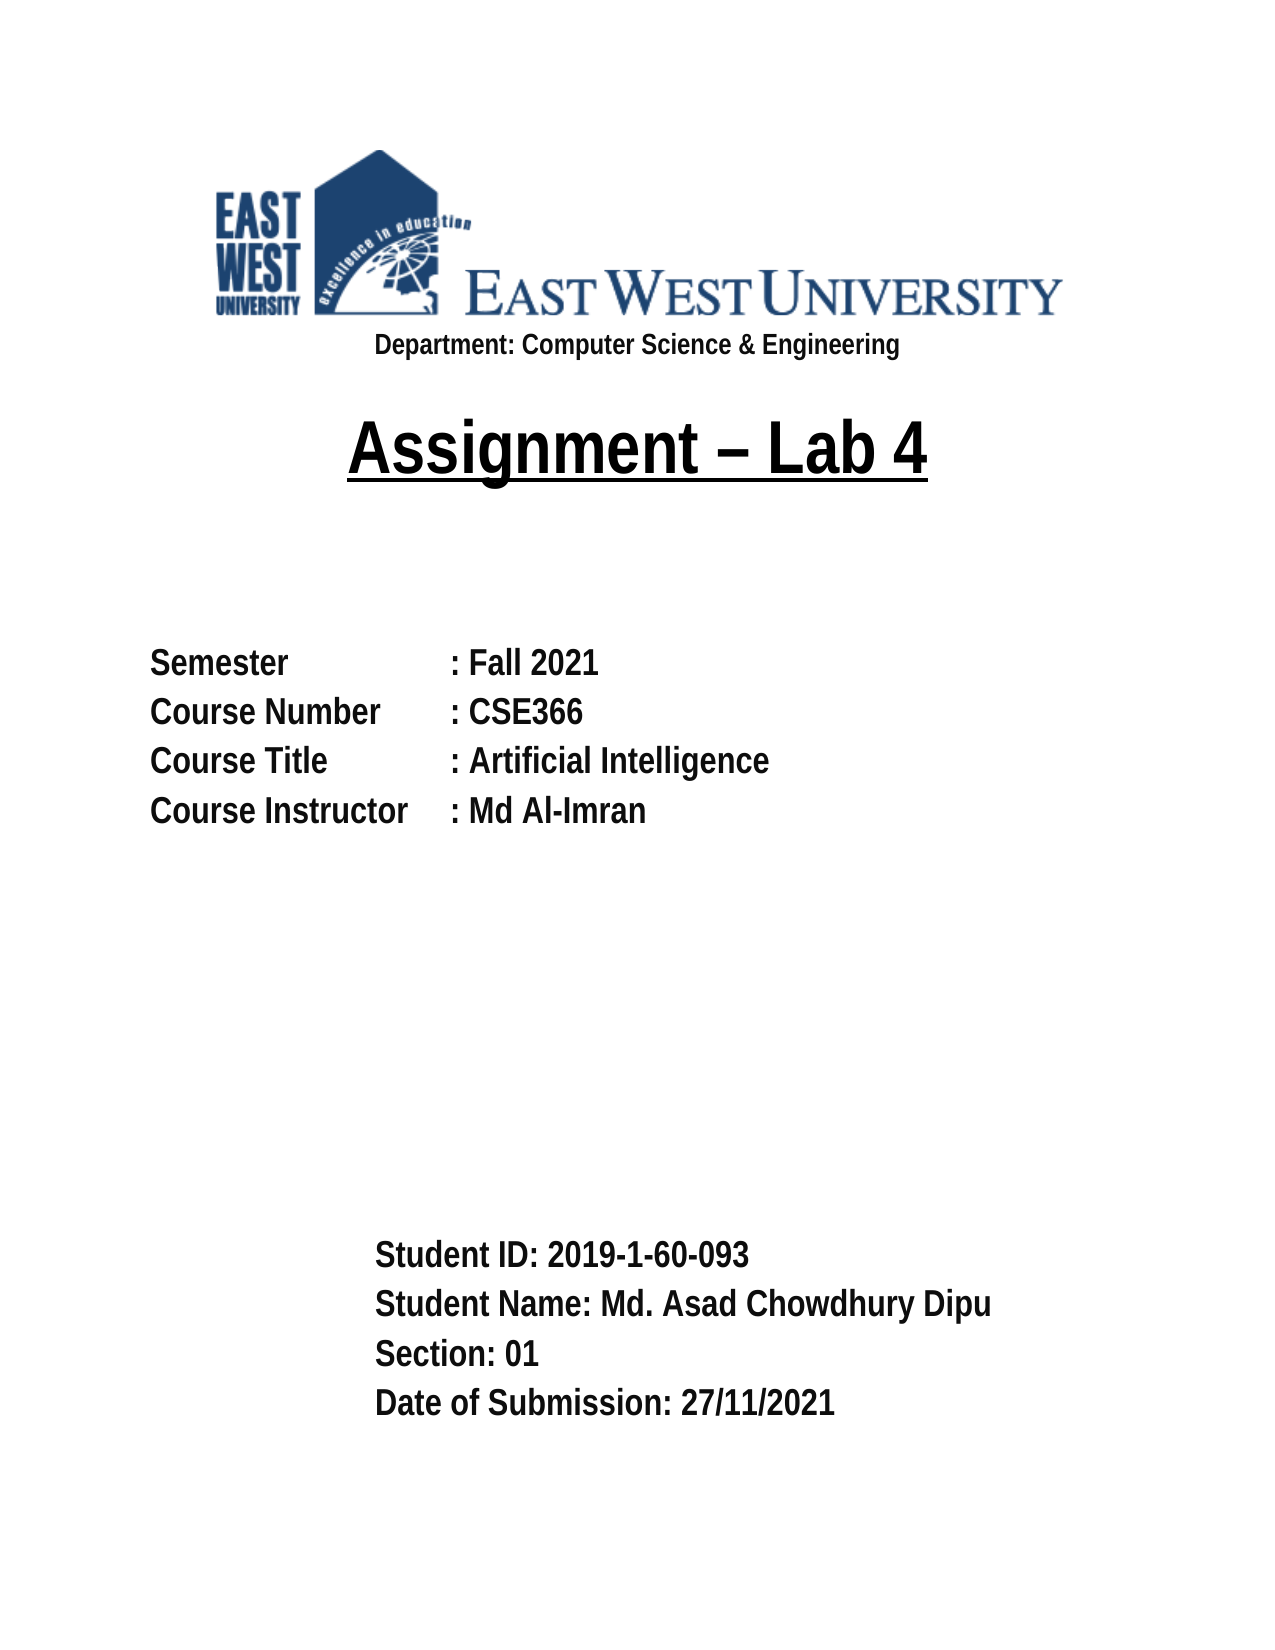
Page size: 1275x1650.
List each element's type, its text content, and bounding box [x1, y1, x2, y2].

text Student Name: Md. Asad Chowdhury Dipu [375, 1282, 1125, 1325]
text Student ID: 2019-1-60-093 [375, 1232, 1125, 1275]
text Course Number : CSE366 [150, 689, 1125, 732]
text Semester : Fall 2021 [150, 640, 1125, 683]
text Course Instructor : Md Al-Imran [150, 788, 1125, 831]
picture [207, 150, 1068, 322]
text Assignment – Lab 4 [150, 404, 1125, 490]
text Course Title : Artificial Intelligence [150, 738, 1125, 782]
text Date of Submission: 27/11/2021 [375, 1380, 1125, 1423]
text Section: 01 [375, 1331, 1125, 1374]
